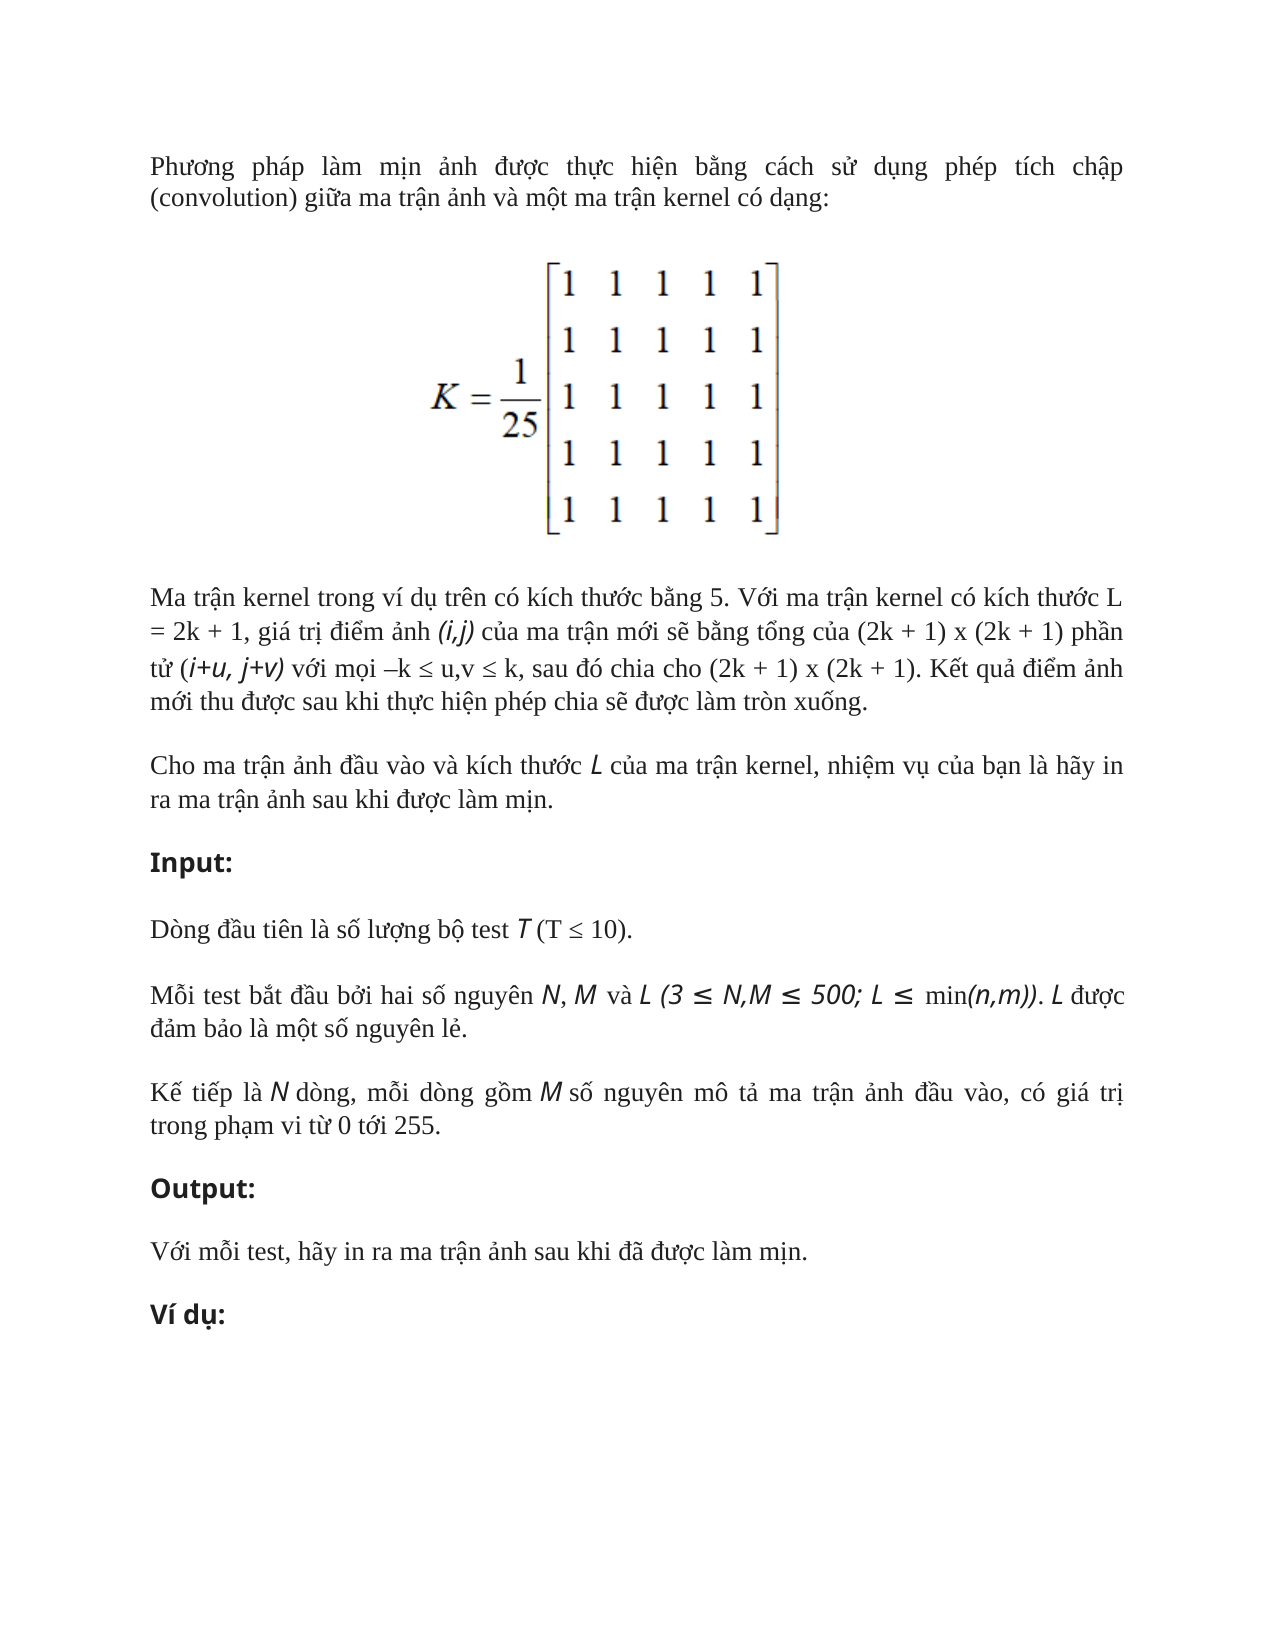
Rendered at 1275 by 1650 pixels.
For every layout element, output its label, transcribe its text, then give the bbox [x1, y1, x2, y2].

text Input: [150, 843, 1125, 880]
text Kế tiếp là N dòng, mỗi dòng gồm M số nguyên mô tả ma trận ảnh đầu vào, có giá trị trong phạm vi từ 0 tới 255. [150, 1072, 1125, 1140]
text Mỗi test bắt đầu bởi hai số nguyên N, M và L (3 ≤ N,M ≤ 500; L ≤ min(n,m)). L được đảm bảo là một số nguyên lẻ. [150, 975, 1125, 1043]
text Ma trận kernel trong ví dụ trên có kích thước bằng 5. Với ma trận kernel có kích thước L = 2k + 1, giá trị điểm ảnh (i,j) của ma trận mới sẽ bằng tổng của (2k + 1) x (2k + 1) phần tử (i+u, j+v) với mọi –k ≤ u,v ≤ k, sau đó chia cho (2k + 1) x (2k + 1). Kết quả điểm ảnh mới thu được sau khi thực hiện phép chia sẽ được làm tròn xuống. [150, 581, 1125, 717]
text Output: [150, 1169, 1125, 1206]
text Cho ma trận ảnh đầu vào và kích thước L của ma trận kernel, nhiệm vụ của bạn là hãy in ra ma trận ảnh sau khi được làm mịn. [150, 746, 1125, 814]
text Phương pháp làm mịn ảnh được thực hiện bằng cách sử dụng phép tích chập (convolution) giữa ma trận ảnh và một ma trận kernel có dạng: [150, 150, 1125, 212]
text Ví dụ: [150, 1296, 1125, 1333]
text Dòng đầu tiên là số lượng bộ test T (T ≤ 10). [150, 909, 1125, 946]
text Với mỗi test, hãy in ra ma trận ảnh sau khi đã được làm mịn. [150, 1236, 1125, 1267]
